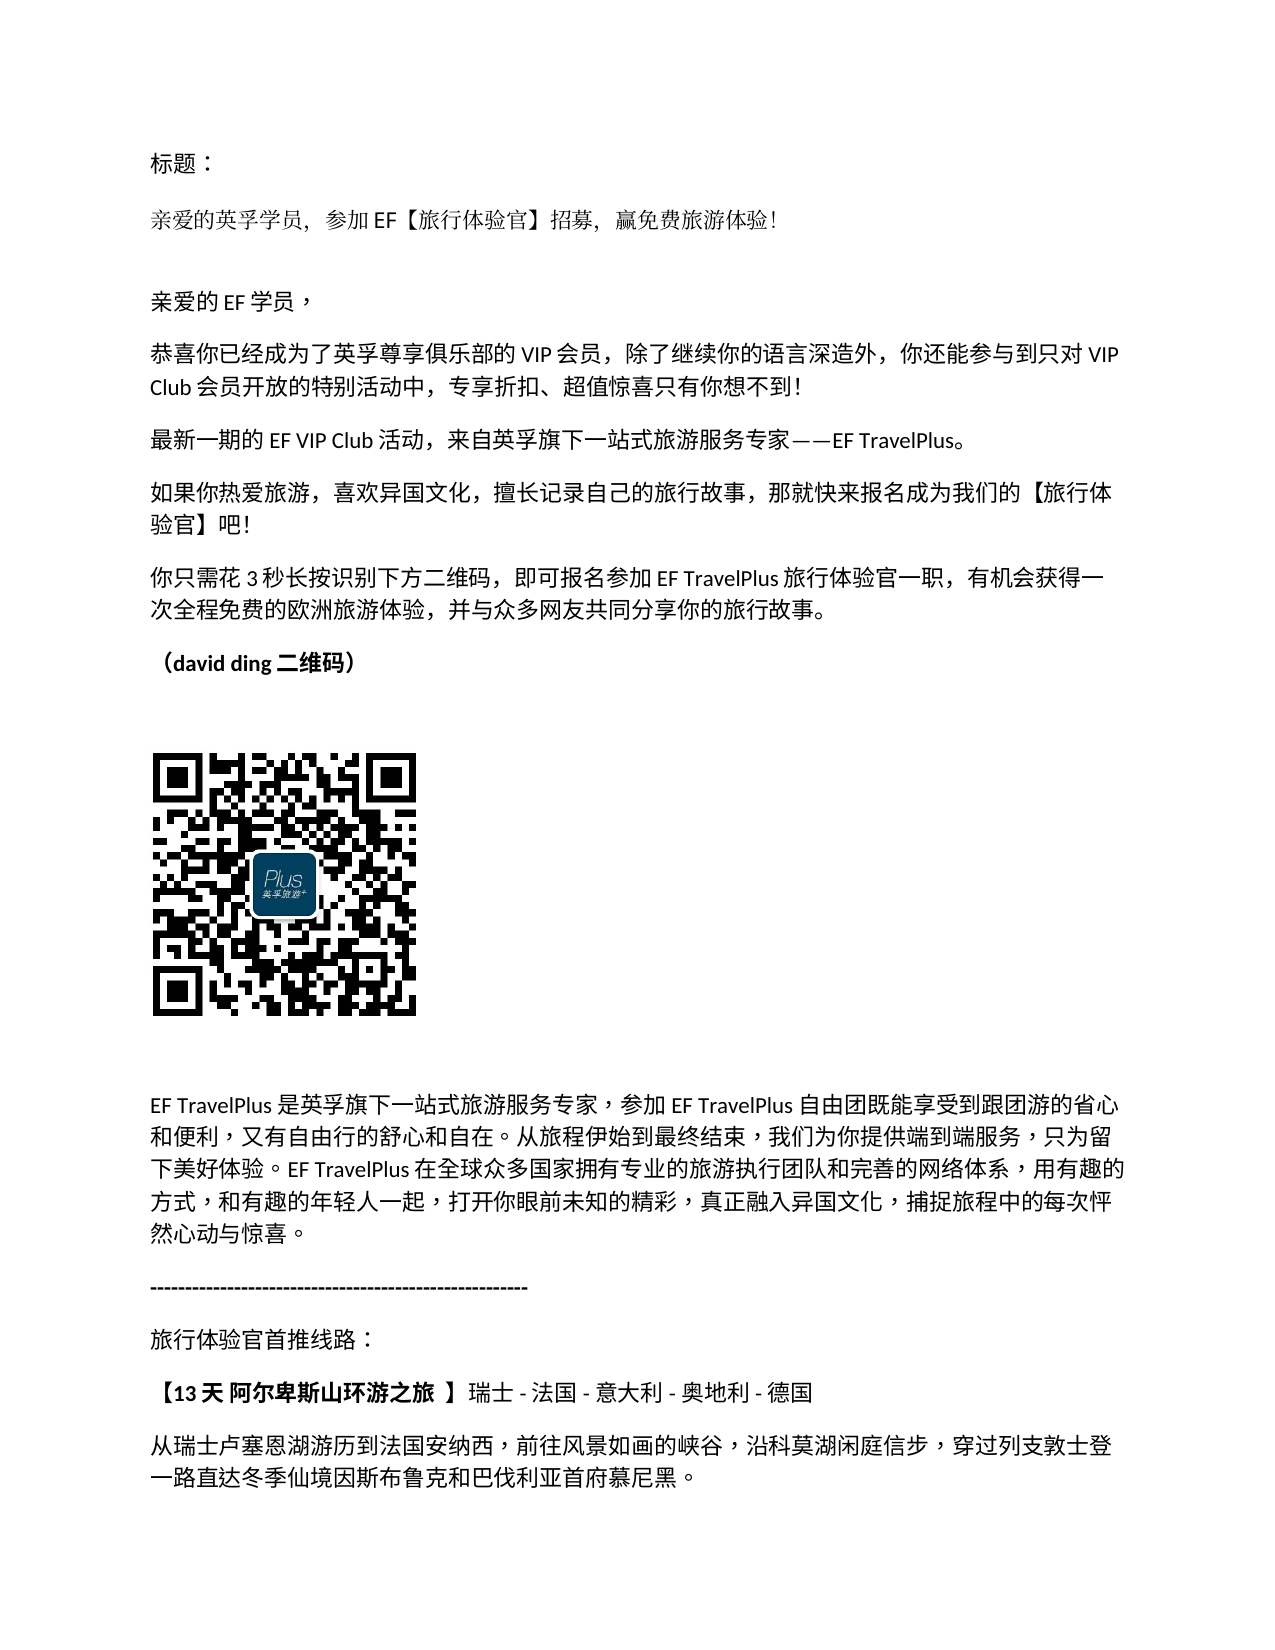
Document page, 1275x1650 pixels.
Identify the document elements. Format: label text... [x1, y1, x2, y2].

text 你只需花3秒长按识别下方二维码，即可报名参加EF TravelPlus旅行体验官一职，有机会获得一次全程免费的欧洲旅游体验，并与众多网友共同分享你的旅行故事。 [150, 564, 1125, 624]
text 亲爱的EF学员， [150, 288, 1125, 316]
text 标题： [150, 150, 1125, 178]
text 如果你热爱旅游，喜欢异国文化，擅长记录自己的旅行故事，那就快来报名成为我们的【旅行体验官】吧！ [150, 479, 1125, 539]
text 【13天 阿尔卑斯山环游之旅 】瑞士 - 法国 - 意大利 - 奥地利 - 德国 [150, 1379, 1125, 1407]
text 亲爱的英孚学员，参加EF【旅行体验官】招募，赢免费旅游体验！ [150, 203, 1125, 234]
text 恭喜你已经成为了英孚尊享俱乐部的VIP会员，除了继续你的语言深造外，你还能参与到只对VIP Club会员开放的特别活动中，专享折扣、超值惊喜只有你想不到！ [150, 341, 1125, 401]
text ------------------------------------------------------ [150, 1273, 1125, 1301]
text 从瑞士卢塞恩湖游历到法国安纳西，前往风景如画的峡谷，沿科莫湖闲庭信步，穿过列支敦士登一路直达冬季仙境因斯布鲁克和巴伐利亚首府慕尼黑。 [150, 1432, 1125, 1492]
text EF TravelPlus是英孚旗下一站式旅游服务专家，参加EF TravelPlus 自由团既能享受到跟团游的省心和便利，又有自由行的舒心和自在。从旅程伊始到最终结束，我们为你提供端到端服务，只为留下美好体验。EF TravelPlus在全球众多国家拥有专业的旅游执行团队和完善的网络体系，用有趣的方式，和有趣的年轻人一起，打开你眼前未知的精彩，真正融入异国文化，捕捉旅程中的每次怦然心动与惊喜。 [150, 702, 1125, 1248]
picture [131, 731, 437, 1037]
text 最新一期的EF VIP Club活动，来自英孚旗下一站式旅游服务专家——EF TravelPlus。 [150, 426, 1125, 454]
text 旅行体验官首推线路： [150, 1326, 1125, 1354]
text （david ding二维码） [150, 649, 1125, 677]
